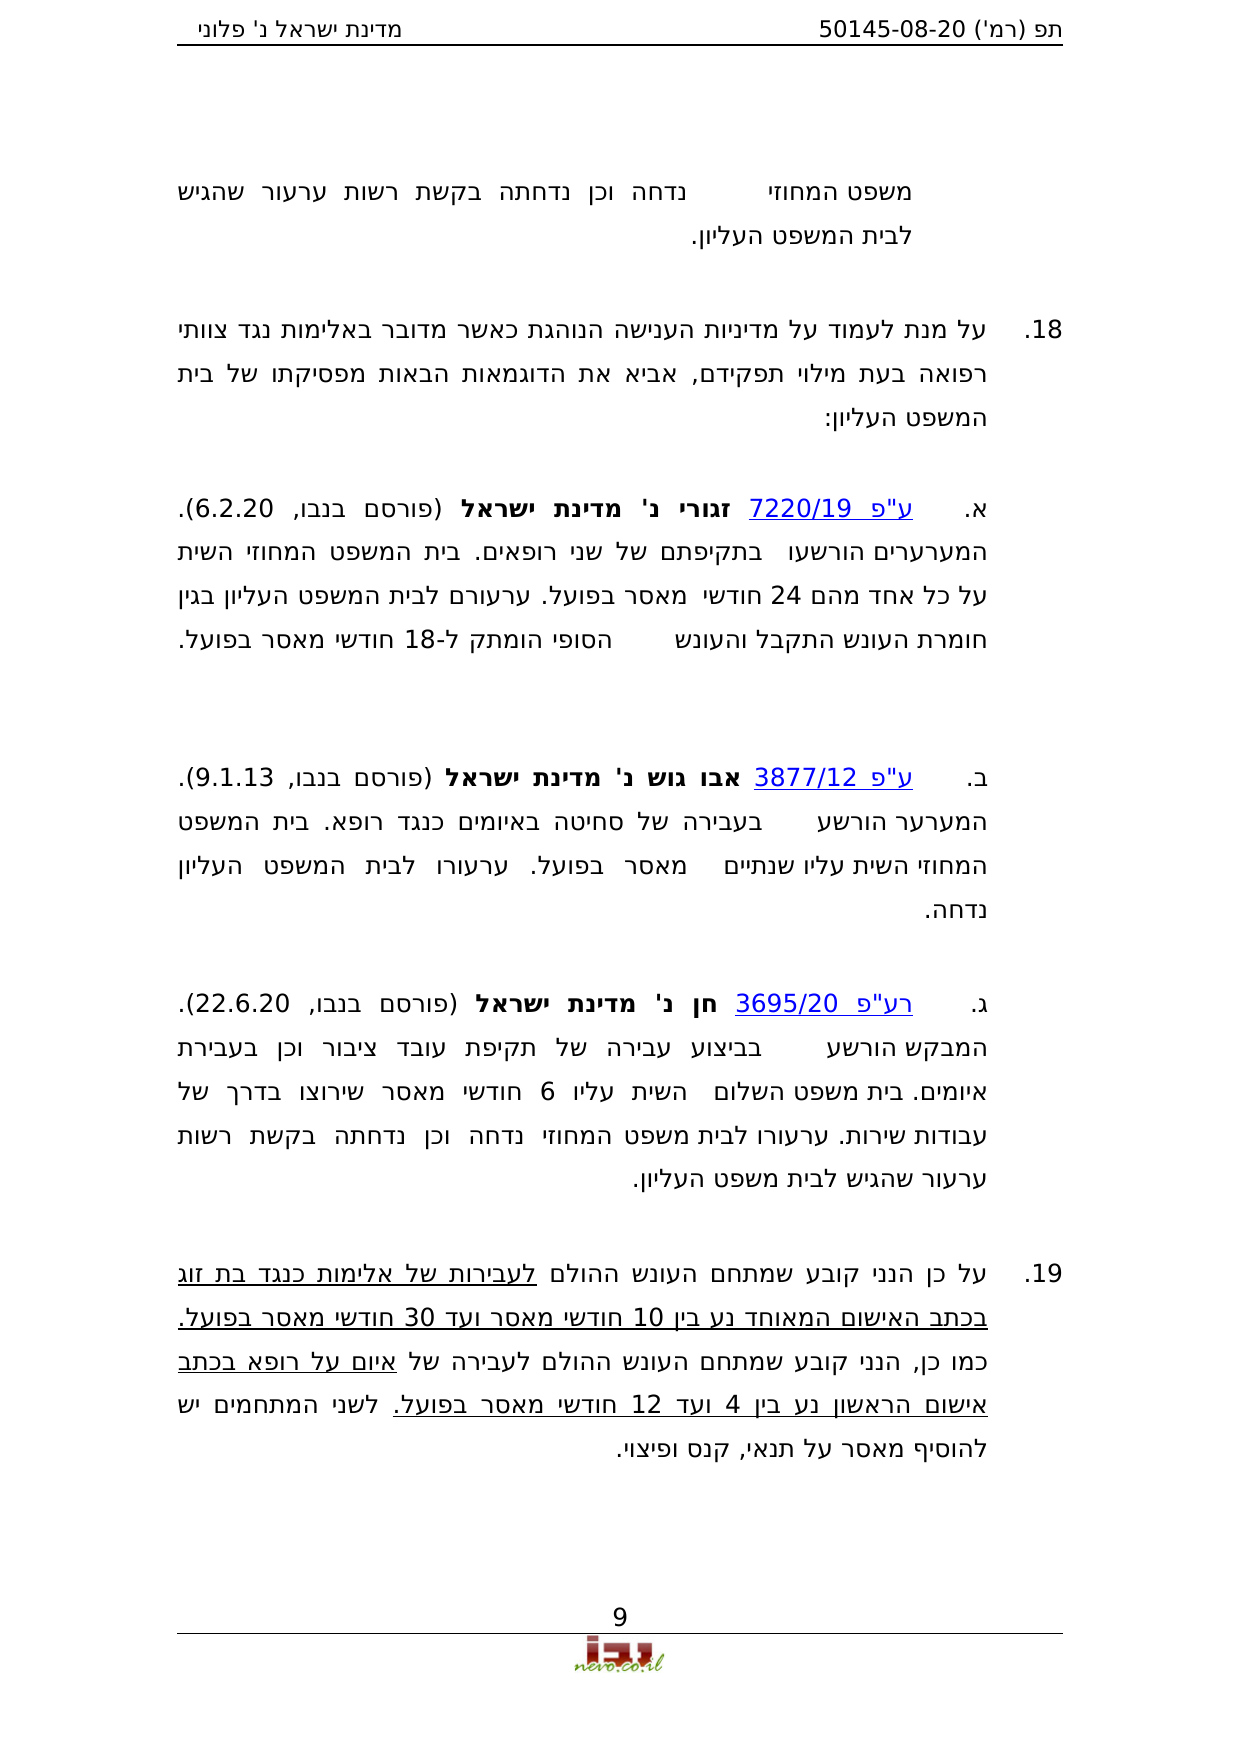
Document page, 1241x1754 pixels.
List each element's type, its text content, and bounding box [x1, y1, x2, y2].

text ב. ע"פ 3877/12 אבו גוש נ' מדינת ישראל (פורסם בנבו, 9.1.13). המערער הורשע בעבירה של סחיטה באיומים כנגד רופא. בית המשפט המחוזי השית עליו שנתיים מאסר בפועל. ערעורו לבית המשפט העליון נדחה. [177, 764, 1063, 924]
text 18. על מנת לעמוד על מדיניות הענישה הנוהגת כאשר מדובר באלימות נגד צוותי רפואה בעת מילוי תפקידם, אביא את הדוגמאות הבאות מפסיקתו של בית המשפט העליון: [177, 316, 1063, 432]
text 19. על כן הנני קובע שמתחם העונש ההולם לעבירות של אלימות כנגד בת זוג בכתב האישום המאוחד נע בין 10 חודשי מאסר ועד 30 חודשי מאסר בפועל. כמו כן, הנני קובע שמתחם העונש ההולם לעבירה של איום על רופא בכתב אישום הראשון נע בין 4 ועד 12 חודשי מאסר בפועל. לשני המתחמים יש להוסיף מאסר על תנאי, קנס ופיצוי. [177, 1259, 1063, 1464]
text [177, 177, 988, 250]
text ג. רע"פ 3695/20 חן נ' מדינת ישראל (פורסם בנבו, 22.6.20). המבקש הורשע בביצוע עבירה של תקיפת עובד ציבור וכן בעבירת איומים. בית משפט השלום השית עליו 6 חודשי מאסר שירוצו בדרך של עבודות שירות. ערעורו לבית משפט המחוזי נדחה וכן נדחתה בקשת רשות ערעור שהגיש לבית משפט העליון. [177, 990, 1063, 1194]
picture [574, 1635, 666, 1673]
text א. ע"פ 7220/19 זגורי נ' מדינת ישראל (פורסם בנבו, 6.2.20). המערערים הורשעו בתקיפתם של שני רופאים. בית המשפט המחוזי השית על כל אחד מהם 24 חודשי מאסר בפועל. ערעורם לבית המשפט העליון בגין חומרת העונש התקבל והעונש הסופי הומתק ל-18 חודשי מאסר בפועל. [177, 494, 1063, 698]
